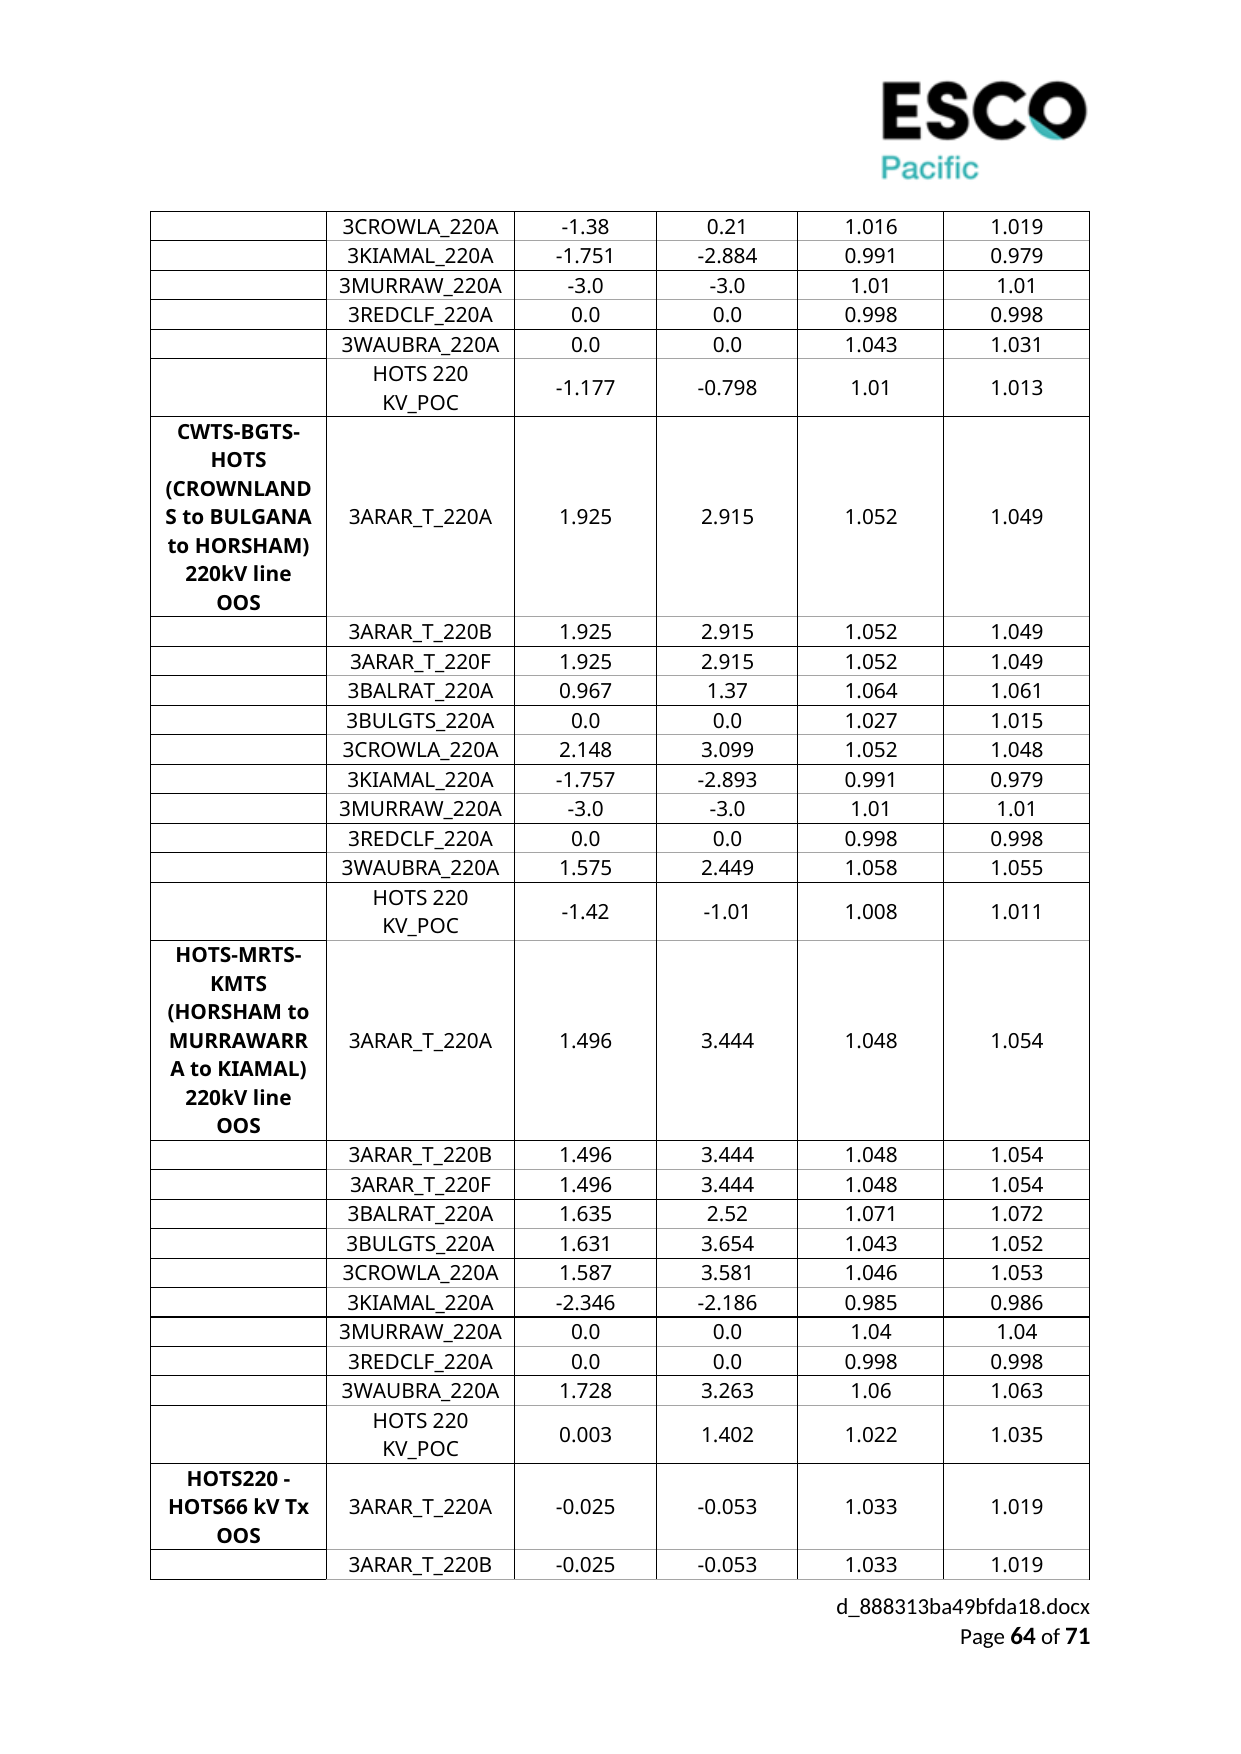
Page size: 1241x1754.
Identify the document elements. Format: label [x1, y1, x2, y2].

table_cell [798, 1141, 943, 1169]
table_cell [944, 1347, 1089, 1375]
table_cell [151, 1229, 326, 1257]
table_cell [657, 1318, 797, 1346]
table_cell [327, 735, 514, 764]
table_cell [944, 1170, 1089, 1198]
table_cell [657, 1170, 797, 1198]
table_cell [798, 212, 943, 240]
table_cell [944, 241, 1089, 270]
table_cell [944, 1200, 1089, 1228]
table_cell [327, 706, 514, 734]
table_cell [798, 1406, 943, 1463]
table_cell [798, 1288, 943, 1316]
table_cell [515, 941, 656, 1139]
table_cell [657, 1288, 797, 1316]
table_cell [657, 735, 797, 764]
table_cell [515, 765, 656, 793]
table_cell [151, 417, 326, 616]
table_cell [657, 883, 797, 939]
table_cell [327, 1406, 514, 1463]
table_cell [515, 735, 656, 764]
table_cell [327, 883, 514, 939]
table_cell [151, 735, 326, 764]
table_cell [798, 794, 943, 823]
picture [881, 75, 1091, 183]
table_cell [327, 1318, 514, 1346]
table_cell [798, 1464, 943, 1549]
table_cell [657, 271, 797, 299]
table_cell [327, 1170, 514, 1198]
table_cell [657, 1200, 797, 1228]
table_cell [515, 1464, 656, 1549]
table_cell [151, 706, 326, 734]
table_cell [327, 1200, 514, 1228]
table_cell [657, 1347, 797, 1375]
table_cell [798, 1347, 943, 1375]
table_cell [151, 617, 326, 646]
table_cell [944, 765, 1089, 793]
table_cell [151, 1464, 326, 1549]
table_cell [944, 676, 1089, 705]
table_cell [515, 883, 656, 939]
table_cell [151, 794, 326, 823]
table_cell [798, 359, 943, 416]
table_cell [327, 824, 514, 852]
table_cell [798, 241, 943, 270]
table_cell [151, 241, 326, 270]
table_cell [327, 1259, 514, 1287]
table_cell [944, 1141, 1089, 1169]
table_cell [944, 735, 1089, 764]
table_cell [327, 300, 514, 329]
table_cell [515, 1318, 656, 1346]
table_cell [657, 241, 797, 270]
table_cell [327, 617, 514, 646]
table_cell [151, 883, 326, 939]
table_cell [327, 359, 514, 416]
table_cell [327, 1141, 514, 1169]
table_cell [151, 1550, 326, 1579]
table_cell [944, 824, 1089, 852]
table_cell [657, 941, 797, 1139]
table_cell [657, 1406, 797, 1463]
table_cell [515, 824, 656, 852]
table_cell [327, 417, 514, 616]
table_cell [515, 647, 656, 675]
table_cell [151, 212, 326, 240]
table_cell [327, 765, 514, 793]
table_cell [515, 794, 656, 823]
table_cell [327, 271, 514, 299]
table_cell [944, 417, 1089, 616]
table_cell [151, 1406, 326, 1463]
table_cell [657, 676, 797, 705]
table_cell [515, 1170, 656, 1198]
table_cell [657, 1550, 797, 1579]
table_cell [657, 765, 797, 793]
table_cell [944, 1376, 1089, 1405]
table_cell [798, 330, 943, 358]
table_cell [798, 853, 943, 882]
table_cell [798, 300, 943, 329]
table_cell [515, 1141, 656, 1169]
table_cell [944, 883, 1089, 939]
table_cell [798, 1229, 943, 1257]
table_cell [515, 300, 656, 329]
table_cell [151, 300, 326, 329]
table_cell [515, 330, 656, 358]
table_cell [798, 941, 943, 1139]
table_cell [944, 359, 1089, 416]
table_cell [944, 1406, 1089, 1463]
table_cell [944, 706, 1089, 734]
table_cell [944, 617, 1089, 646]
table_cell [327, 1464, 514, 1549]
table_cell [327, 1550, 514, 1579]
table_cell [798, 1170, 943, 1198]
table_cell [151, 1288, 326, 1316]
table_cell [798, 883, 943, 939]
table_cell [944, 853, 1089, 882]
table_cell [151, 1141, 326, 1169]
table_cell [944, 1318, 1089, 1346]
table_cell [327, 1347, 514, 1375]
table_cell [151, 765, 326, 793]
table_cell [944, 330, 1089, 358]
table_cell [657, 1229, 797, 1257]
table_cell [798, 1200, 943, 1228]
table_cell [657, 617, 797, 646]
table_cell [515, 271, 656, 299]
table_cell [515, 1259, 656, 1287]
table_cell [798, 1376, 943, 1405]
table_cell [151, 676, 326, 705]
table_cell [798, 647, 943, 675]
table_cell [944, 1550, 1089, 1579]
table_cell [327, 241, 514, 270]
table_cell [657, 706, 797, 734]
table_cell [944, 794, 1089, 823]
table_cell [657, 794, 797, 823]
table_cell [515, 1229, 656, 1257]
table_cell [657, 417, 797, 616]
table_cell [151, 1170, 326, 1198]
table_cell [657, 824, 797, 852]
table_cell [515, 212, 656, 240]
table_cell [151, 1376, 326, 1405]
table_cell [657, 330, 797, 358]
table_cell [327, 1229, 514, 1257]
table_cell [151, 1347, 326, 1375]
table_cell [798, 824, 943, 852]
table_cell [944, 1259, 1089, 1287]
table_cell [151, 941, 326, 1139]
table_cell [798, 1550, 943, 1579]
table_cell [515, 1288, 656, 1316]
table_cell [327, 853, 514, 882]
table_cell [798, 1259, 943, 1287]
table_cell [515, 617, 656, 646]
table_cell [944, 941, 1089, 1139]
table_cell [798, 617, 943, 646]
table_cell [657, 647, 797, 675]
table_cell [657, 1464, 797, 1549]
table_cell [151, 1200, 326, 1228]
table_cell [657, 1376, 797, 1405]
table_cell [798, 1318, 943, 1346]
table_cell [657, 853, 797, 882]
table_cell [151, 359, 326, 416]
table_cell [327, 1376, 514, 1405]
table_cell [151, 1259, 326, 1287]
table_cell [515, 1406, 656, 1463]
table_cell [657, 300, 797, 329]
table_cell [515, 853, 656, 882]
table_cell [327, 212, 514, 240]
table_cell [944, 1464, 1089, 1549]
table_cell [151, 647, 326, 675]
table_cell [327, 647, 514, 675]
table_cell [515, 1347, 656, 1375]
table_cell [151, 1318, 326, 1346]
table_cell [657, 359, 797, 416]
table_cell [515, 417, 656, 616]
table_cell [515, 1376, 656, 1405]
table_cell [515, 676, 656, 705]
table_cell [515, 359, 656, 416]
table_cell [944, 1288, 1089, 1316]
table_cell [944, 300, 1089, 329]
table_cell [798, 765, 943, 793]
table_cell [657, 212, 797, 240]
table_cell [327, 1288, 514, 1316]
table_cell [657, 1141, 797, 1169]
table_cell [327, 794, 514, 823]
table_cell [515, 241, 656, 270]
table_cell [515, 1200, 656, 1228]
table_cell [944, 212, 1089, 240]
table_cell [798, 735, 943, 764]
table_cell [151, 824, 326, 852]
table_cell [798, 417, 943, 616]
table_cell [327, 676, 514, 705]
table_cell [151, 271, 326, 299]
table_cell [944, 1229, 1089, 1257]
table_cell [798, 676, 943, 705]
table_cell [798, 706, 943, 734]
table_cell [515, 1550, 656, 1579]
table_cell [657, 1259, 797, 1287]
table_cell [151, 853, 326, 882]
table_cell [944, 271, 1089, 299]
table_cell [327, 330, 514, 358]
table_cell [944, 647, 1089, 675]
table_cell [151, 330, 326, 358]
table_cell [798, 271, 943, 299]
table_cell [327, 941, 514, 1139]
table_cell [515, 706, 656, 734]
